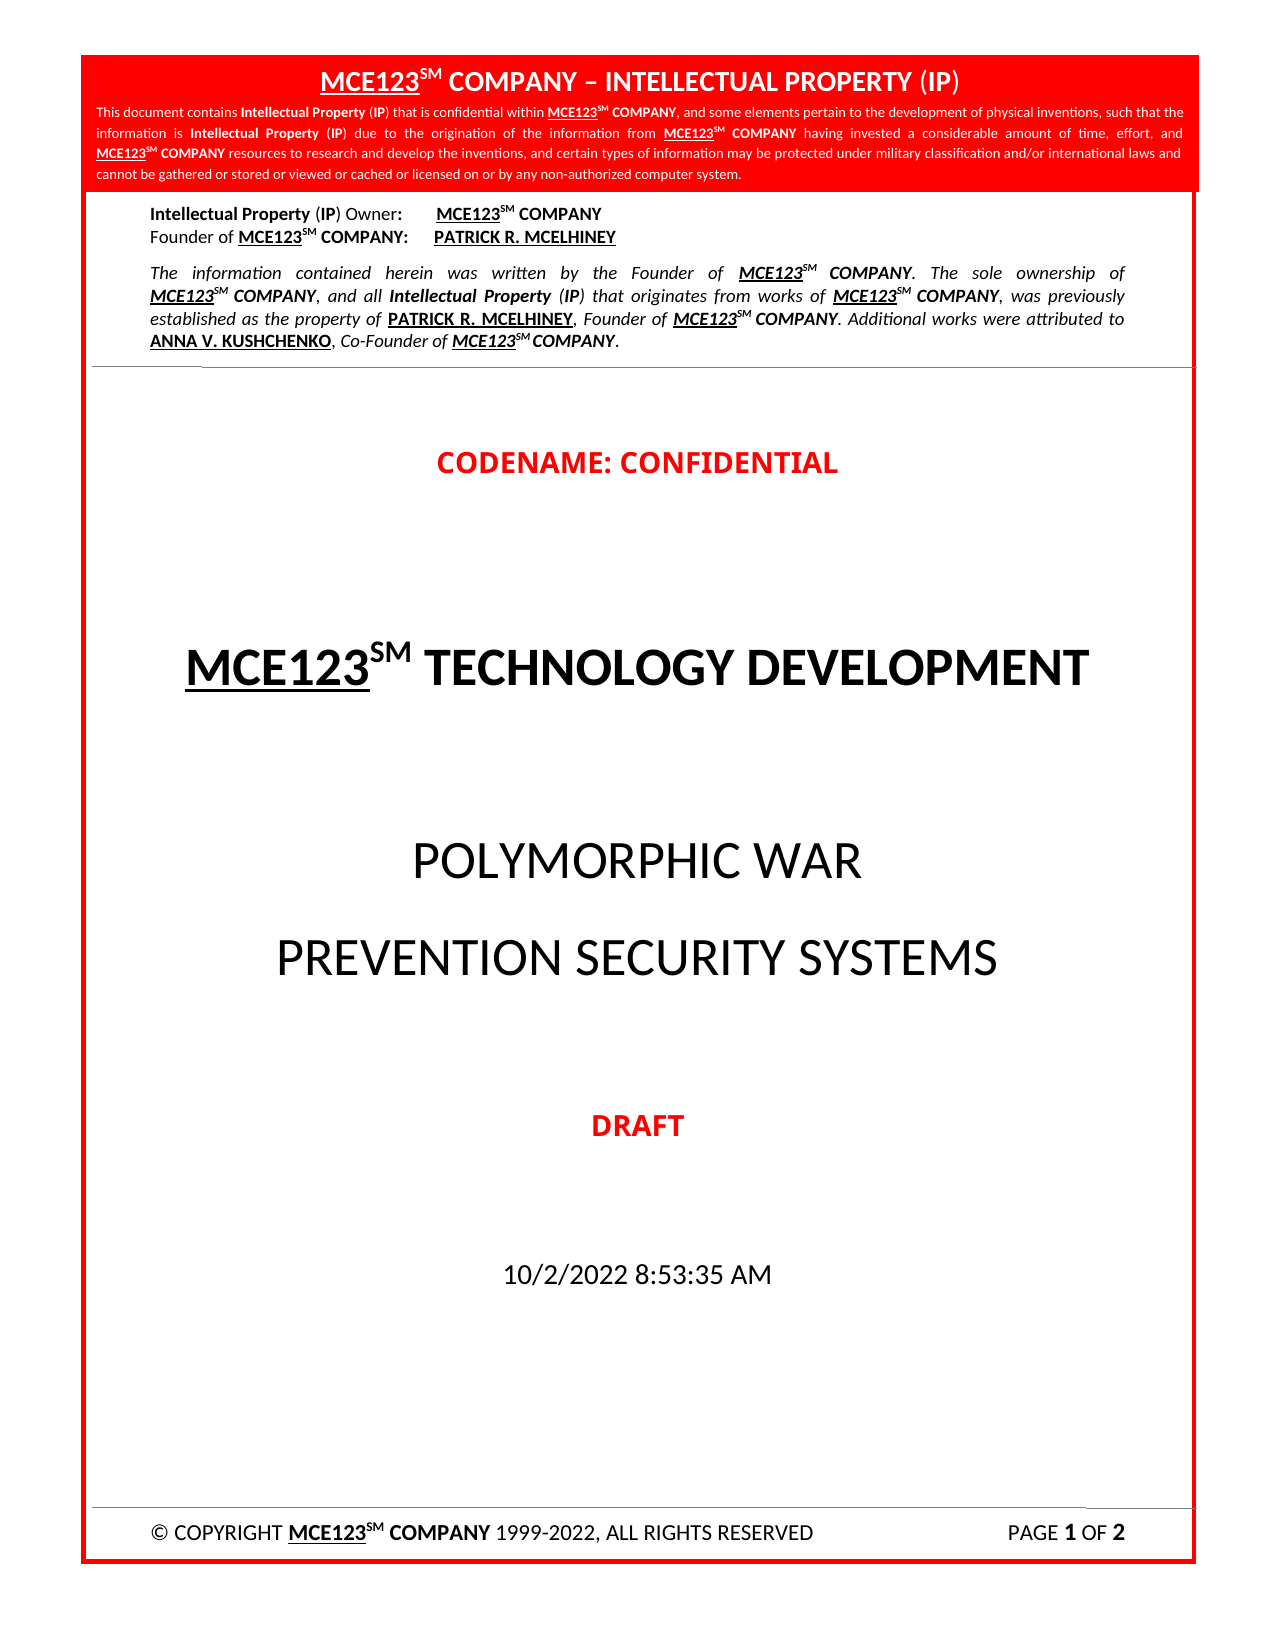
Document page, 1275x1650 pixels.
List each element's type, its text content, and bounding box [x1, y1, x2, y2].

text PREVENTION SECURITY SYSTEMS [150, 923, 1125, 989]
text 10/2/2022 8:53:35 AM [150, 1256, 1125, 1292]
text POLYMORPHIC WAR [150, 826, 1125, 892]
text MCE123SM TECHNOLOGY DEVELOPMENT [150, 632, 1125, 698]
text DRAFT [150, 1105, 1125, 1144]
text CODENAME: CONFIDENTIAL [150, 442, 1125, 482]
